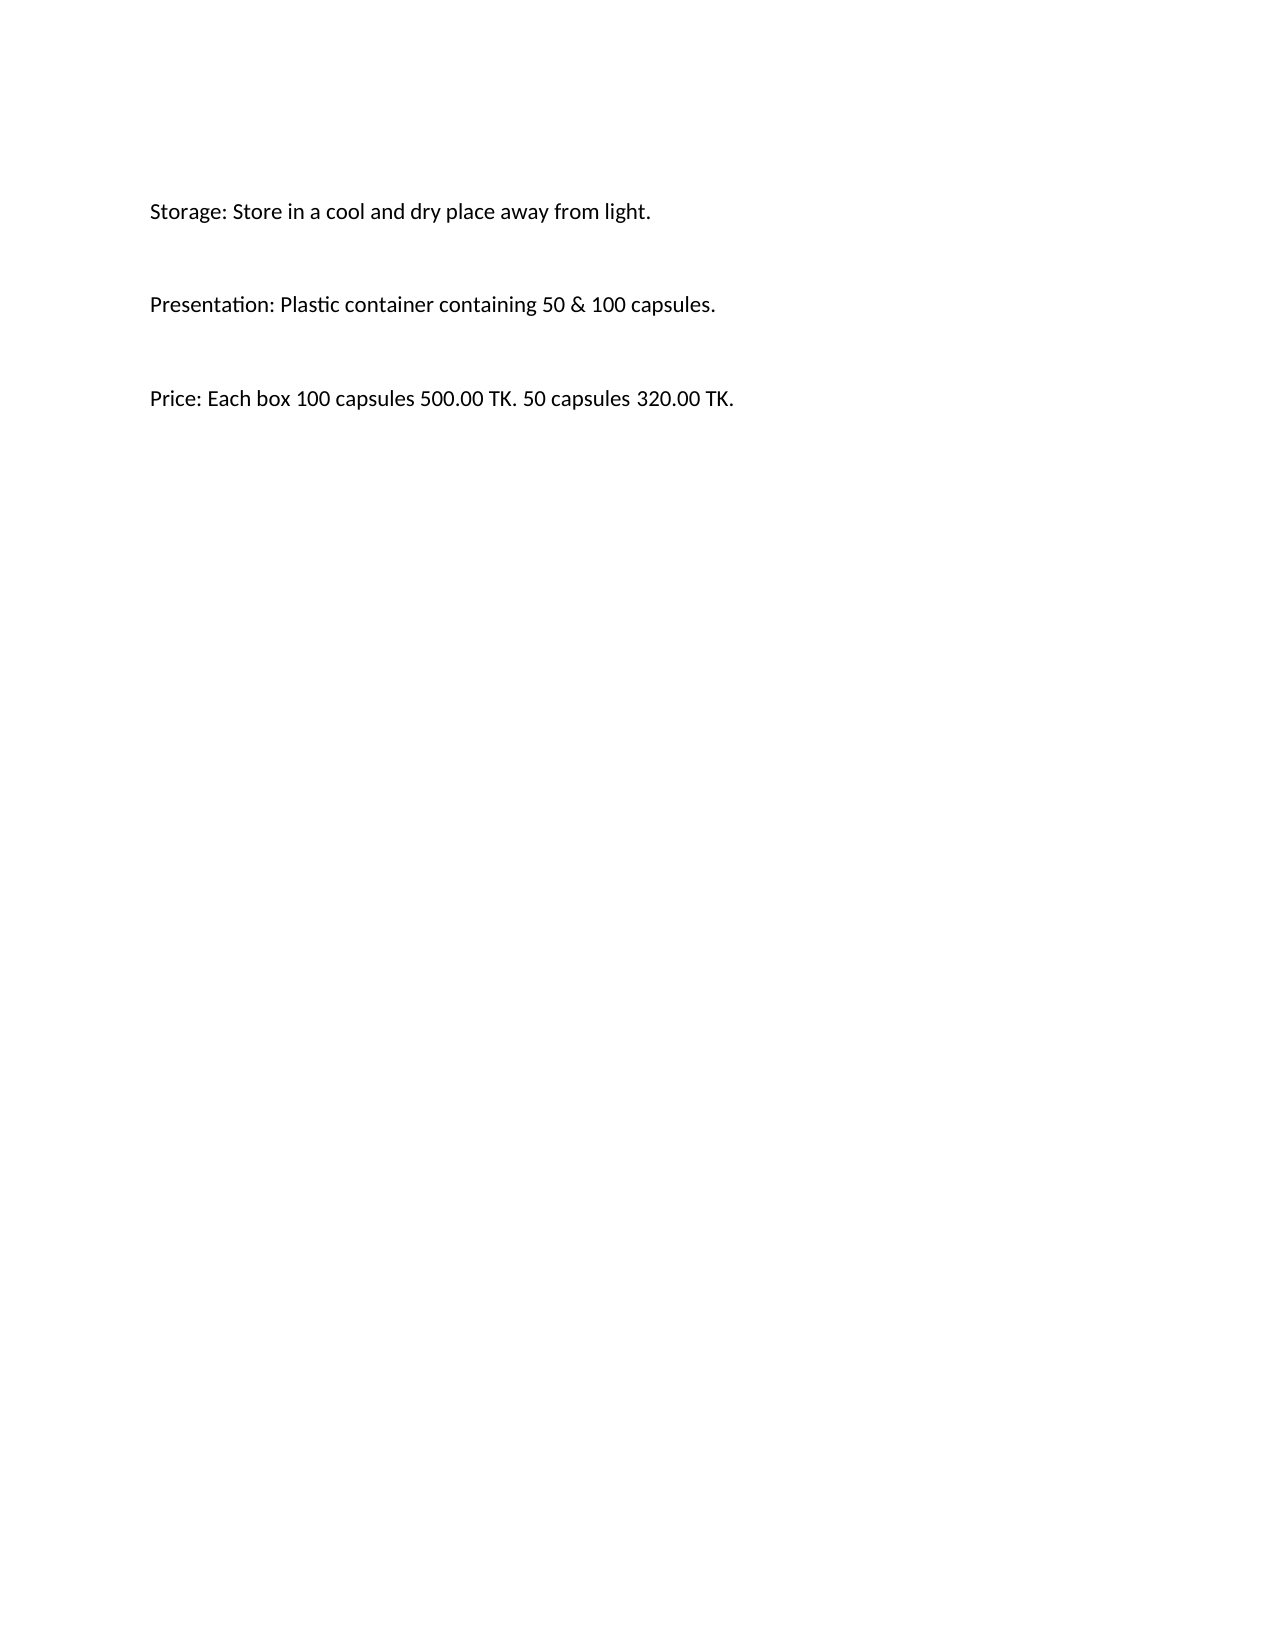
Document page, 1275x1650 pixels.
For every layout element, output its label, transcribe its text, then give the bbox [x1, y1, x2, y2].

text Price: Each box 100 capsules 500.00 TK. 50 capsules 320.00 TK. [150, 384, 1125, 412]
text Presentation: Plastic container containing 50 & 100 capsules. [150, 291, 1125, 319]
text Storage: Store in a cool and dry place away from light. [150, 197, 1125, 225]
